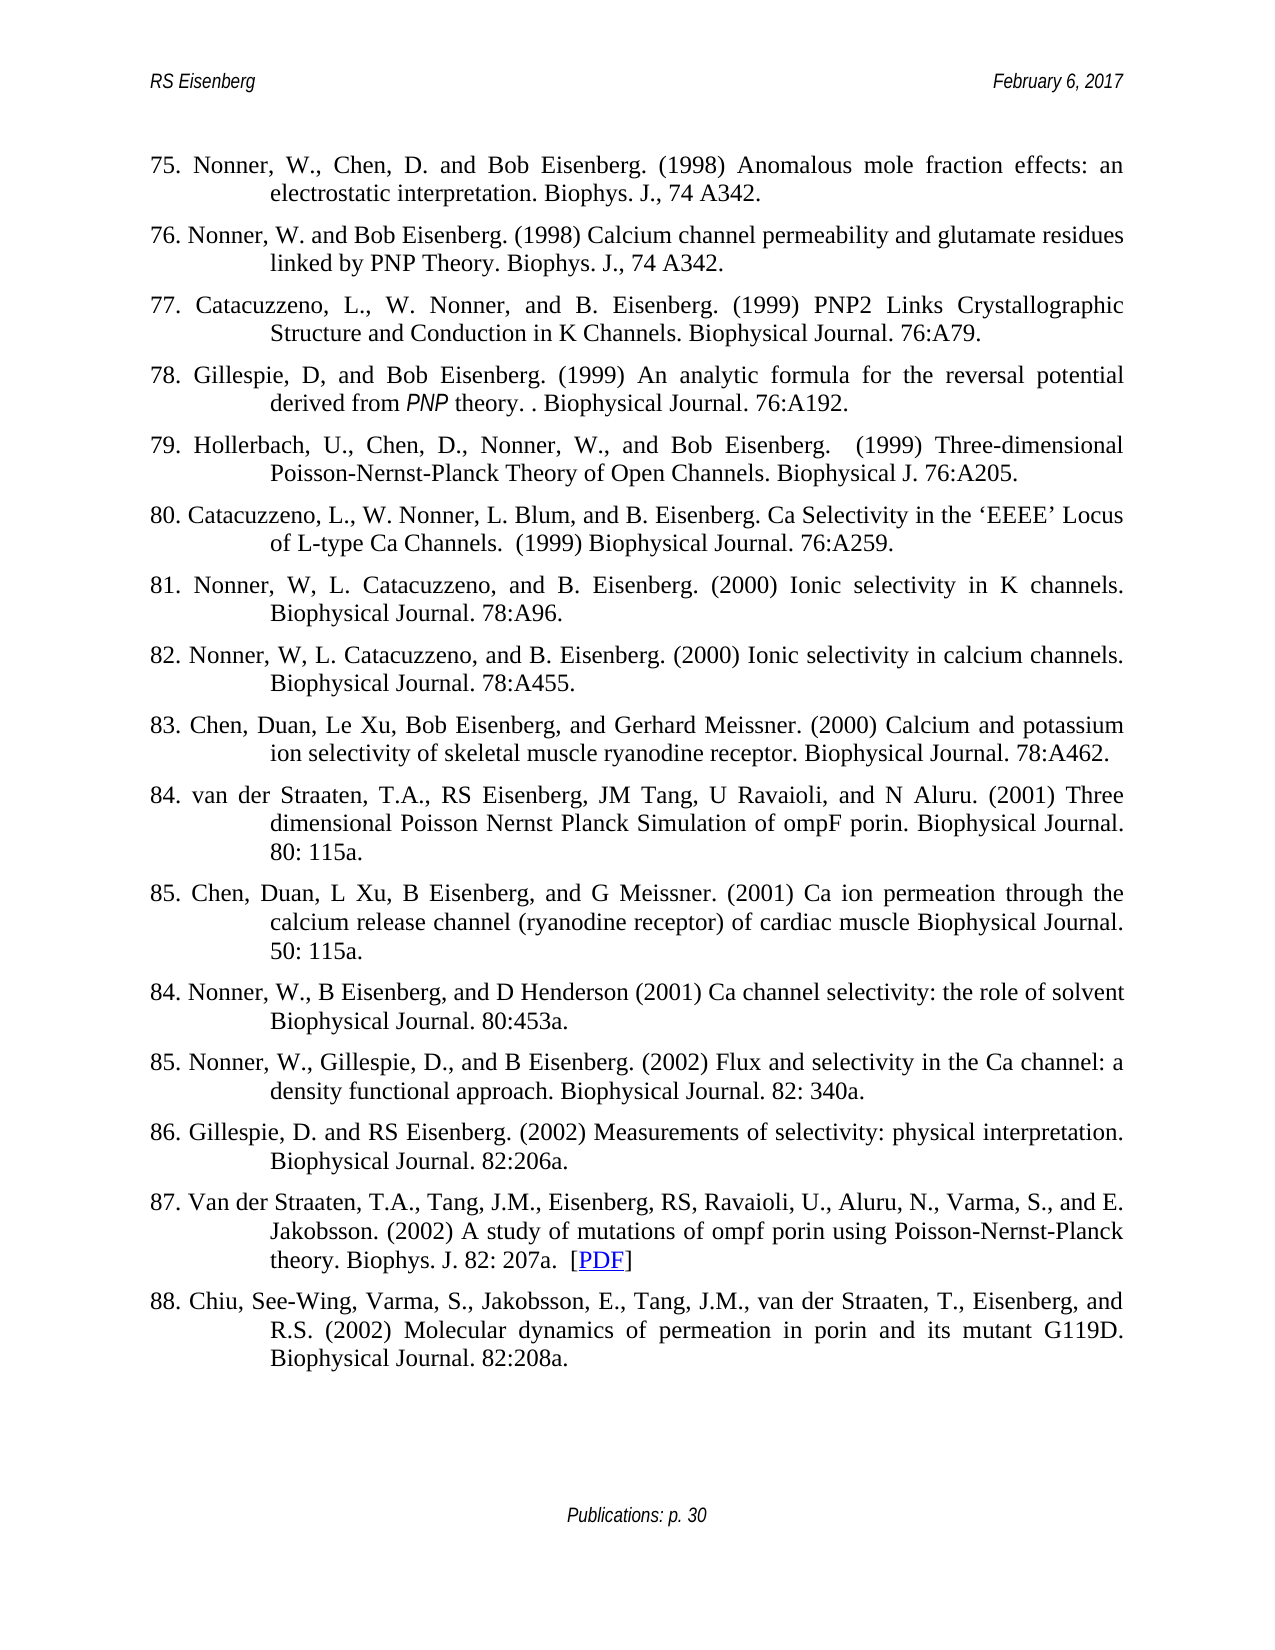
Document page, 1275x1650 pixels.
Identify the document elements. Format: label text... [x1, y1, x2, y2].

text 81. Nonner, W, L. Catacuzzeno, and B. Eisenberg. (2000) Ionic selectivity in K channels. Biophysical Journal. 78:A96. [150, 570, 1125, 627]
text 79. Hollerbach, U., Chen, D., Nonner, W., and Bob Eisenberg. (1999) Three-dimensional Poisson-Nernst-Planck Theory of Open Channels. Biophysical J. 76:A205. [150, 430, 1125, 487]
text 76. Nonner, W. and Bob Eisenberg. (1998) Calcium channel permeability and glutamate residues linked by PNP Theory. Biophys. J., 74 A342. [150, 220, 1125, 277]
text 80. Catacuzzeno, L., W. Nonner, L. Blum, and B. Eisenberg. Ca Selectivity in the ‘EEEE’ Locus of L-type Ca Channels. (1999) Biophysical Journal. 76:A259. [150, 500, 1125, 557]
text 75. Nonner, W., Chen, D. and Bob Eisenberg. (1998) Anomalous mole fraction effects: an electrostatic interpretation. Biophys. J., 74 A342. [150, 150, 1125, 207]
text 87. Van der Straaten, T.A., Tang, J.M., Eisenberg, RS, Ravaioli, U., Aluru, N., Varma, S., and E. Jakobsson. (2002) A study of mutations of ompf porin using Poisson-Nernst-Planck theory. Biophys. J. 82: 207a. [PDF] [150, 1187, 1125, 1273]
text 85. Chen, Duan, L Xu, B Eisenberg, and G Meissner. (2001) Ca ion permeation through the calcium release channel (ryanodine receptor) of cardiac muscle Biophysical Journal. 50: 115a. [150, 878, 1125, 965]
text 78. Gillespie, D, and Bob Eisenberg. (1999) An analytic formula for the reversal potential derived from PNP theory. . Biophysical Journal. 76:A192. [150, 360, 1125, 417]
text 77. Catacuzzeno, L., W. Nonner, and B. Eisenberg. (1999) PNP2 Links Crystallographic Structure and Conduction in K Channels. Biophysical Journal. 76:A79. [150, 290, 1125, 347]
text 88. Chiu, See-Wing, Varma, S., Jakobsson, E., Tang, J.M., van der Straaten, T., Eisenberg, and R.S. (2002) Molecular dynamics of permeation in porin and its mutant G119D. Biophysical Journal. 82:208a. [150, 1286, 1125, 1372]
text 84. Nonner, W., B Eisenberg, and D Henderson (2001) Ca channel selectivity: the role of solvent Biophysical Journal. 80:453a. [150, 977, 1125, 1035]
text 85. Nonner, W., Gillespie, D., and B Eisenberg. (2002) Flux and selectivity in the Ca channel: a density functional approach. Biophysical Journal. 82: 340a. [150, 1047, 1125, 1105]
text 82. Nonner, W, L. Catacuzzeno, and B. Eisenberg. (2000) Ionic selectivity in calcium channels. Biophysical Journal. 78:A455. [150, 640, 1125, 697]
text 86. Gillespie, D. and RS Eisenberg. (2002) Measurements of selectivity: physical interpretation. Biophysical Journal. 82:206a. [150, 1117, 1125, 1175]
text 83. Chen, Duan, Le Xu, Bob Eisenberg, and Gerhard Meissner. (2000) Calcium and potassium ion selectivity of skeletal muscle ryanodine receptor. Biophysical Journal. 78:A462. [150, 710, 1125, 767]
text 84. van der Straaten, T.A., RS Eisenberg, JM Tang, U Ravaioli, and N Aluru. (2001) Three dimensional Poisson Nernst Planck Simulation of ompF porin. Biophysical Journal. 80: 115a. [150, 780, 1125, 866]
